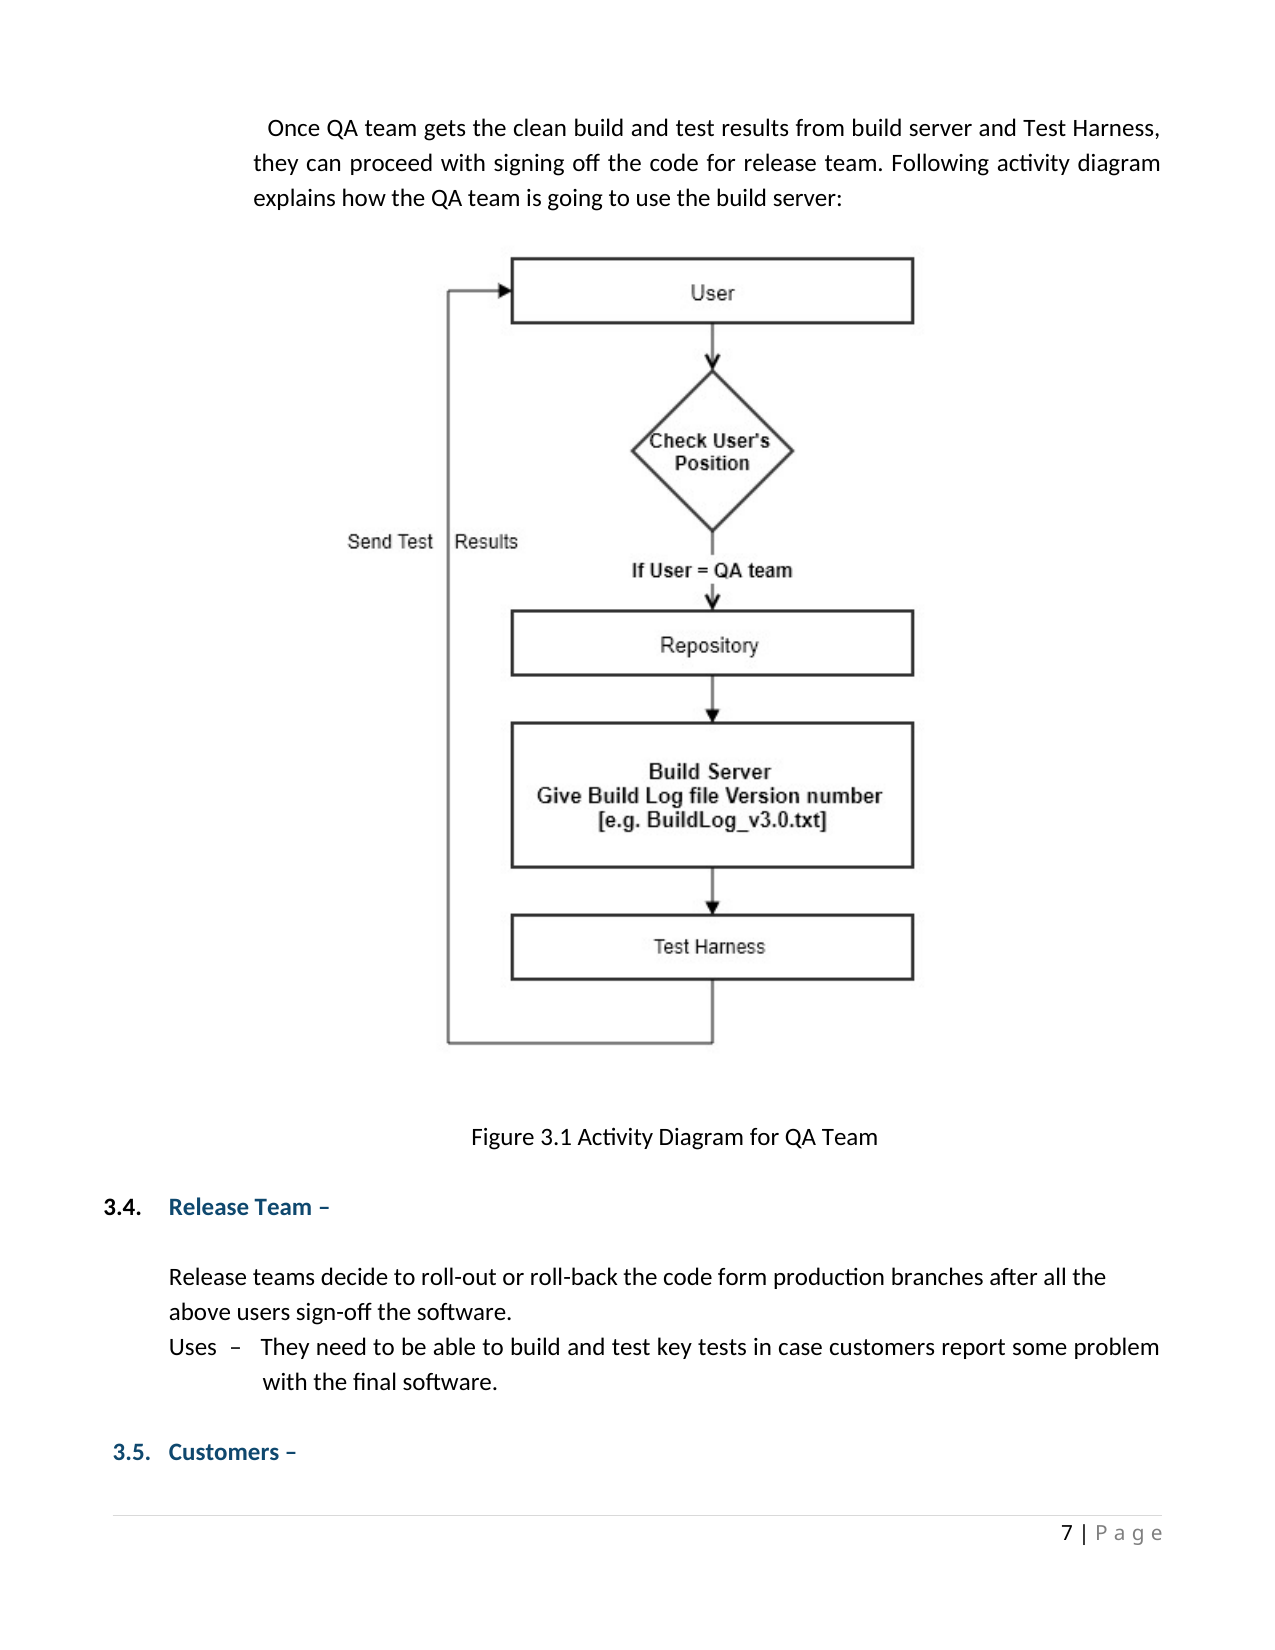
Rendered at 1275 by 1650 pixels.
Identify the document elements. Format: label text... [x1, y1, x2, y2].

list Release teams decide to roll-out or roll-back the code form production branches after all the [169, 1261, 1162, 1291]
list Uses – They need to be able to build and test key tests in case customers report some problem with the final software. [169, 1331, 1162, 1396]
list Figure 3.1 Activity Diagram for QA Team [187, 1121, 1162, 1151]
list Once QA team gets the clean build and test results from build server and Test Harness, they can proceed with signing off the code for release team. Following activity diagram explains how the QA team is going to use the build server: [169, 112, 1162, 213]
picture [331, 217, 944, 1082]
list above users sign-off the software. [169, 1296, 1162, 1326]
list Release Team – [103, 1191, 1162, 1221]
list Customers – [112, 1436, 1162, 1466]
